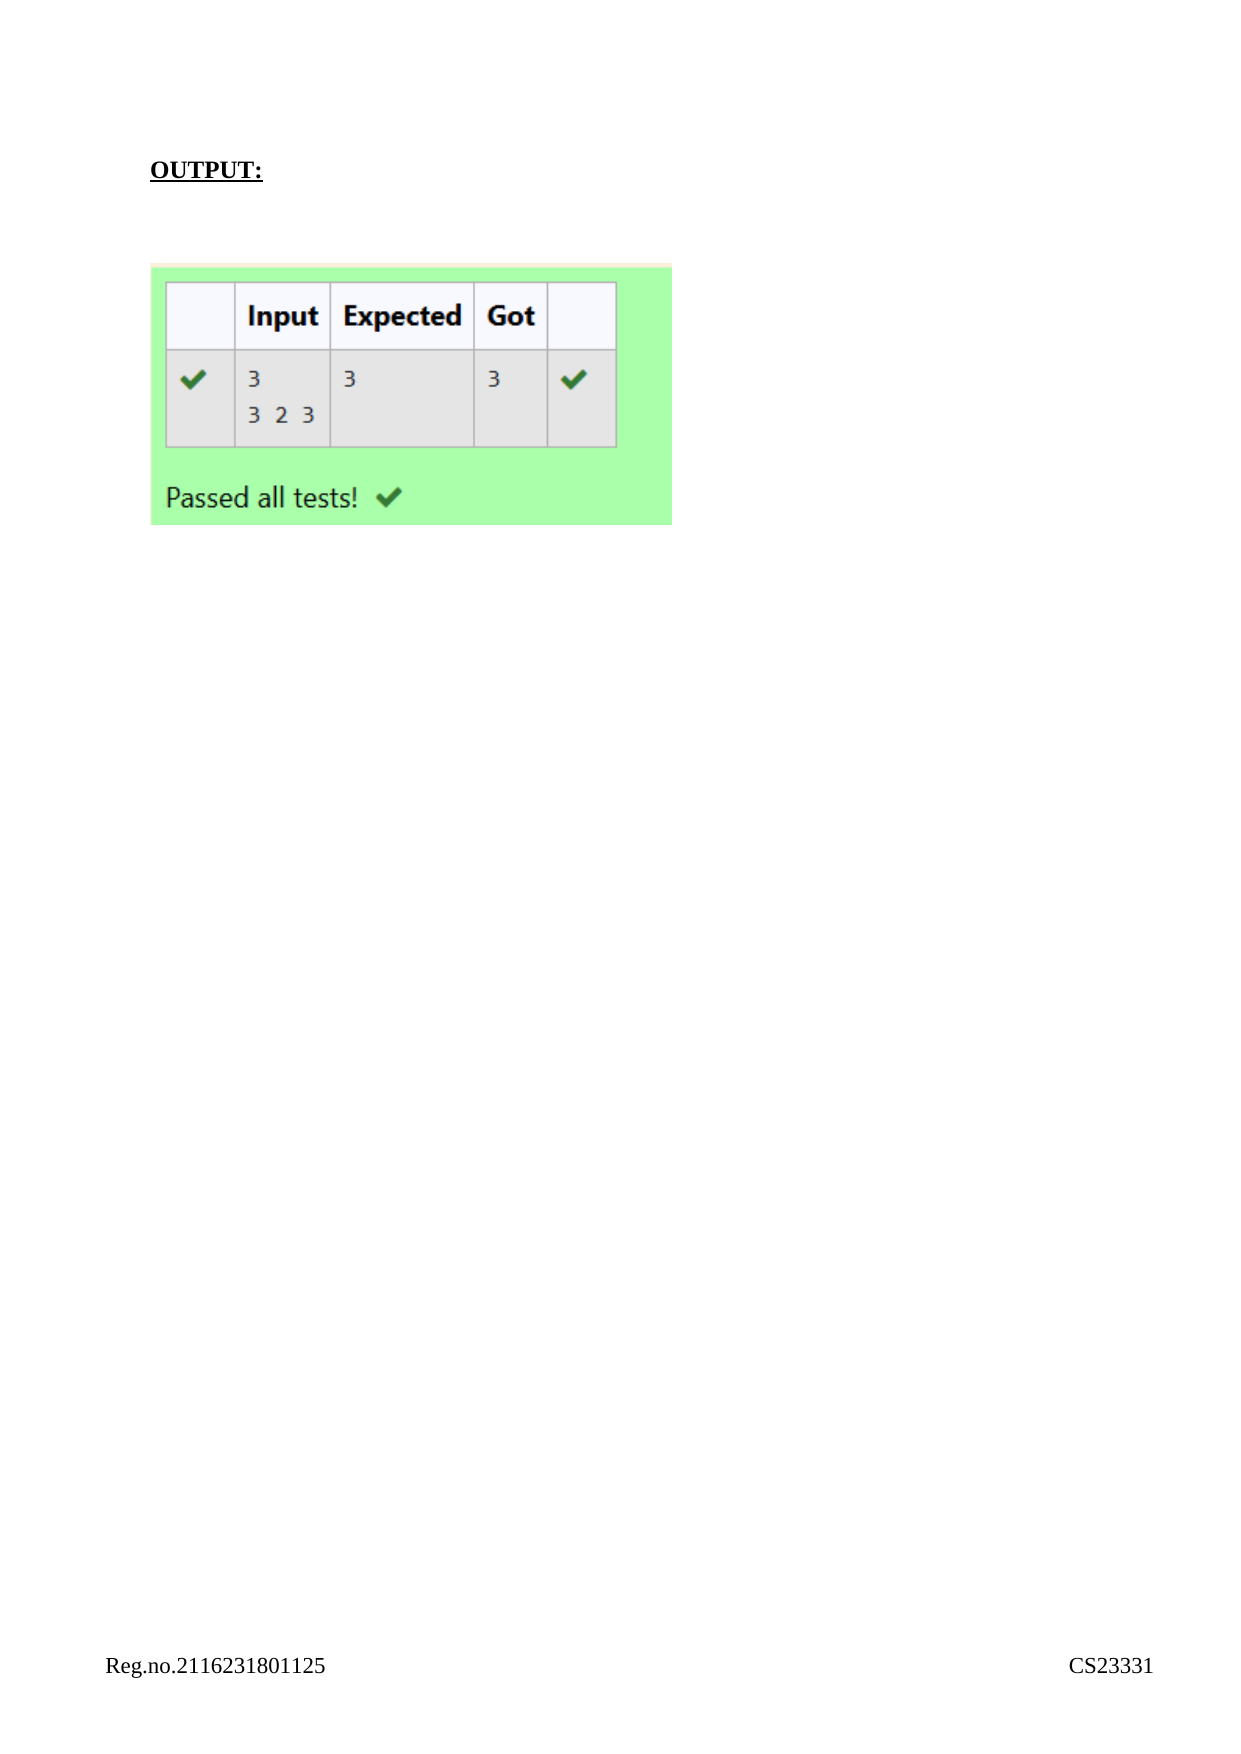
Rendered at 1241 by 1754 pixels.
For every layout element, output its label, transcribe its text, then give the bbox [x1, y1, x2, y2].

picture [150, 263, 672, 525]
text OUTPUT: [150, 155, 1155, 184]
